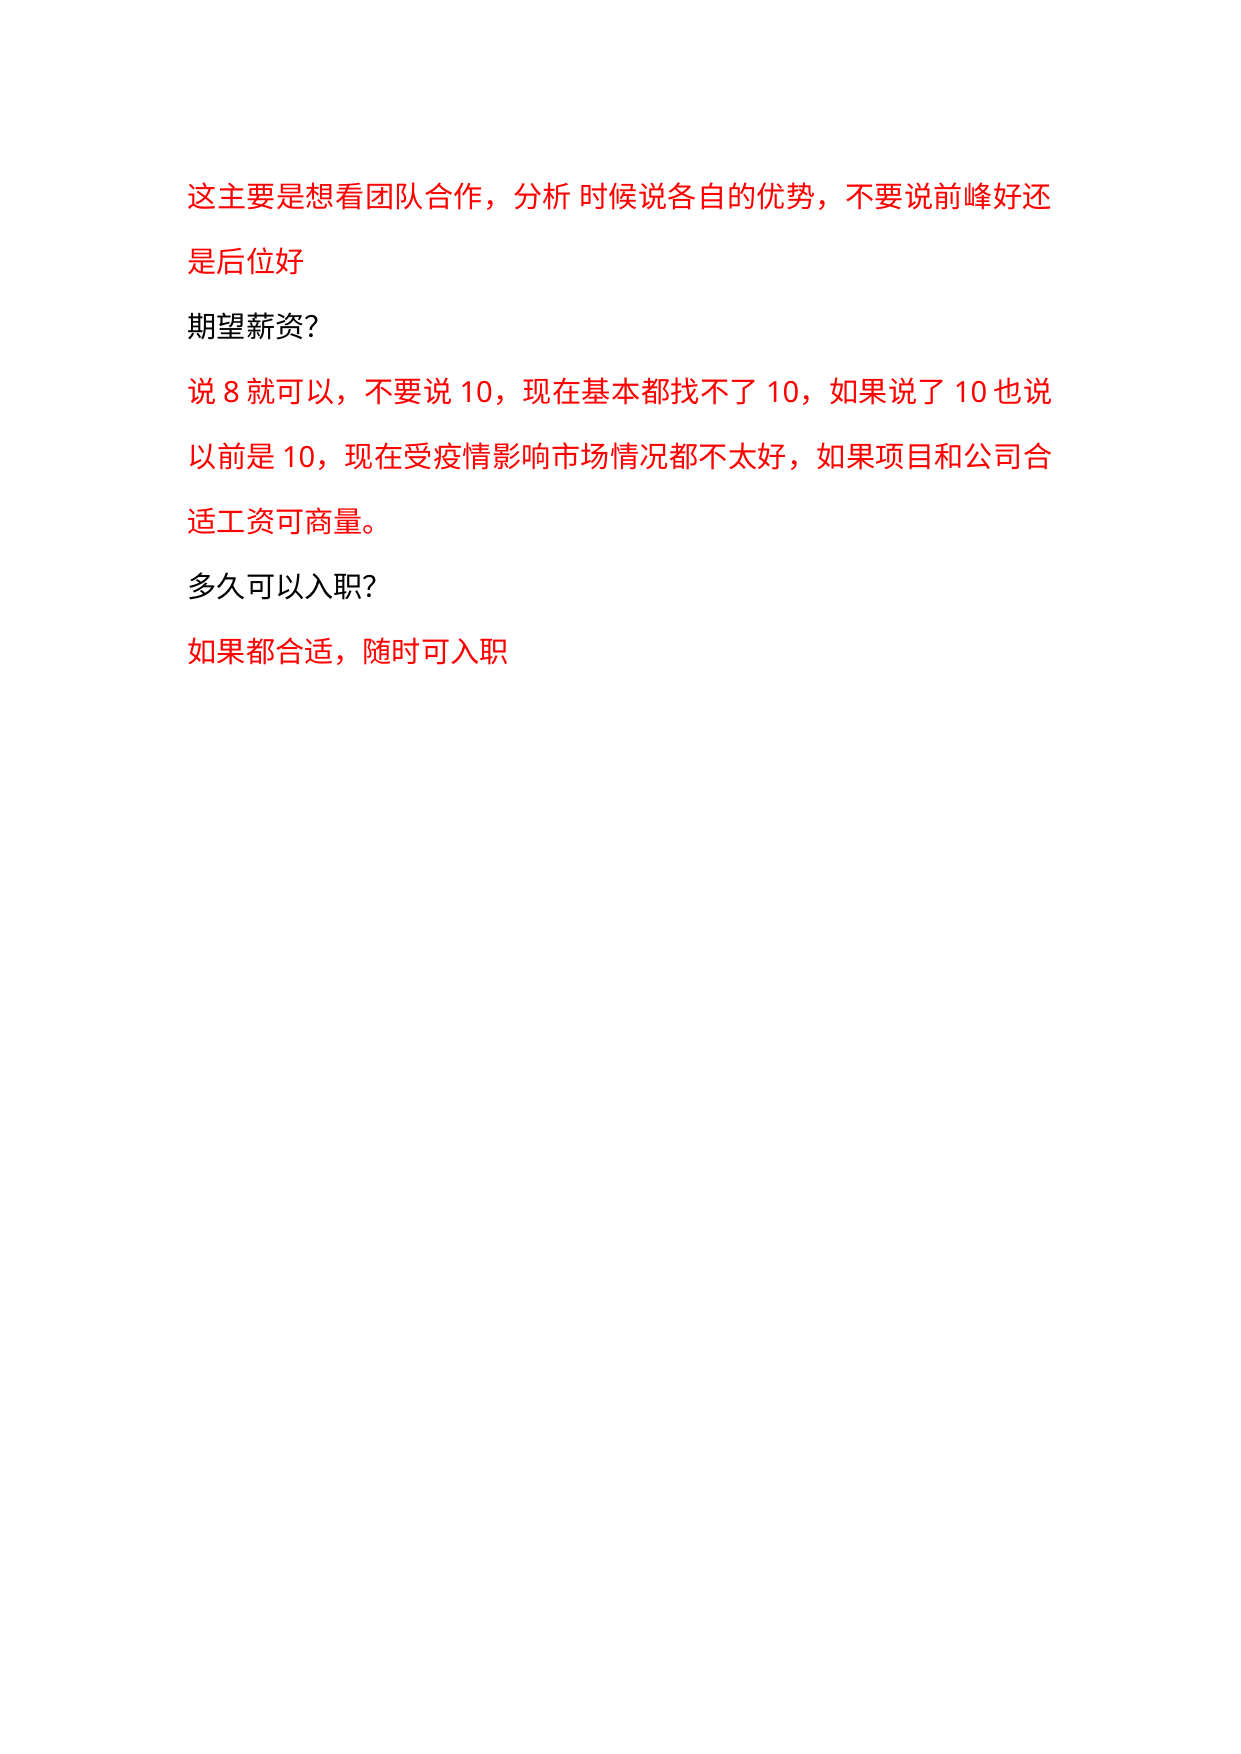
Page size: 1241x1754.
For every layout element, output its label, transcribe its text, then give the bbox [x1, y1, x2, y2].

text 这主要是想看团队合作，分析 时候说各自的优势，不要说前峰好还是后位好 [187, 162, 1053, 292]
text 如果都合适，随时可入职 [187, 617, 1053, 682]
text 说8就可以，不要说10，现在基本都找不了10，如果说了10也说以前是10，现在受疫情影响市场情况都不太好，如果项目和公司合适工资可商量。 [187, 357, 1053, 552]
text 期望薪资？ [187, 292, 1053, 357]
text 多久可以入职？ [187, 552, 1053, 617]
